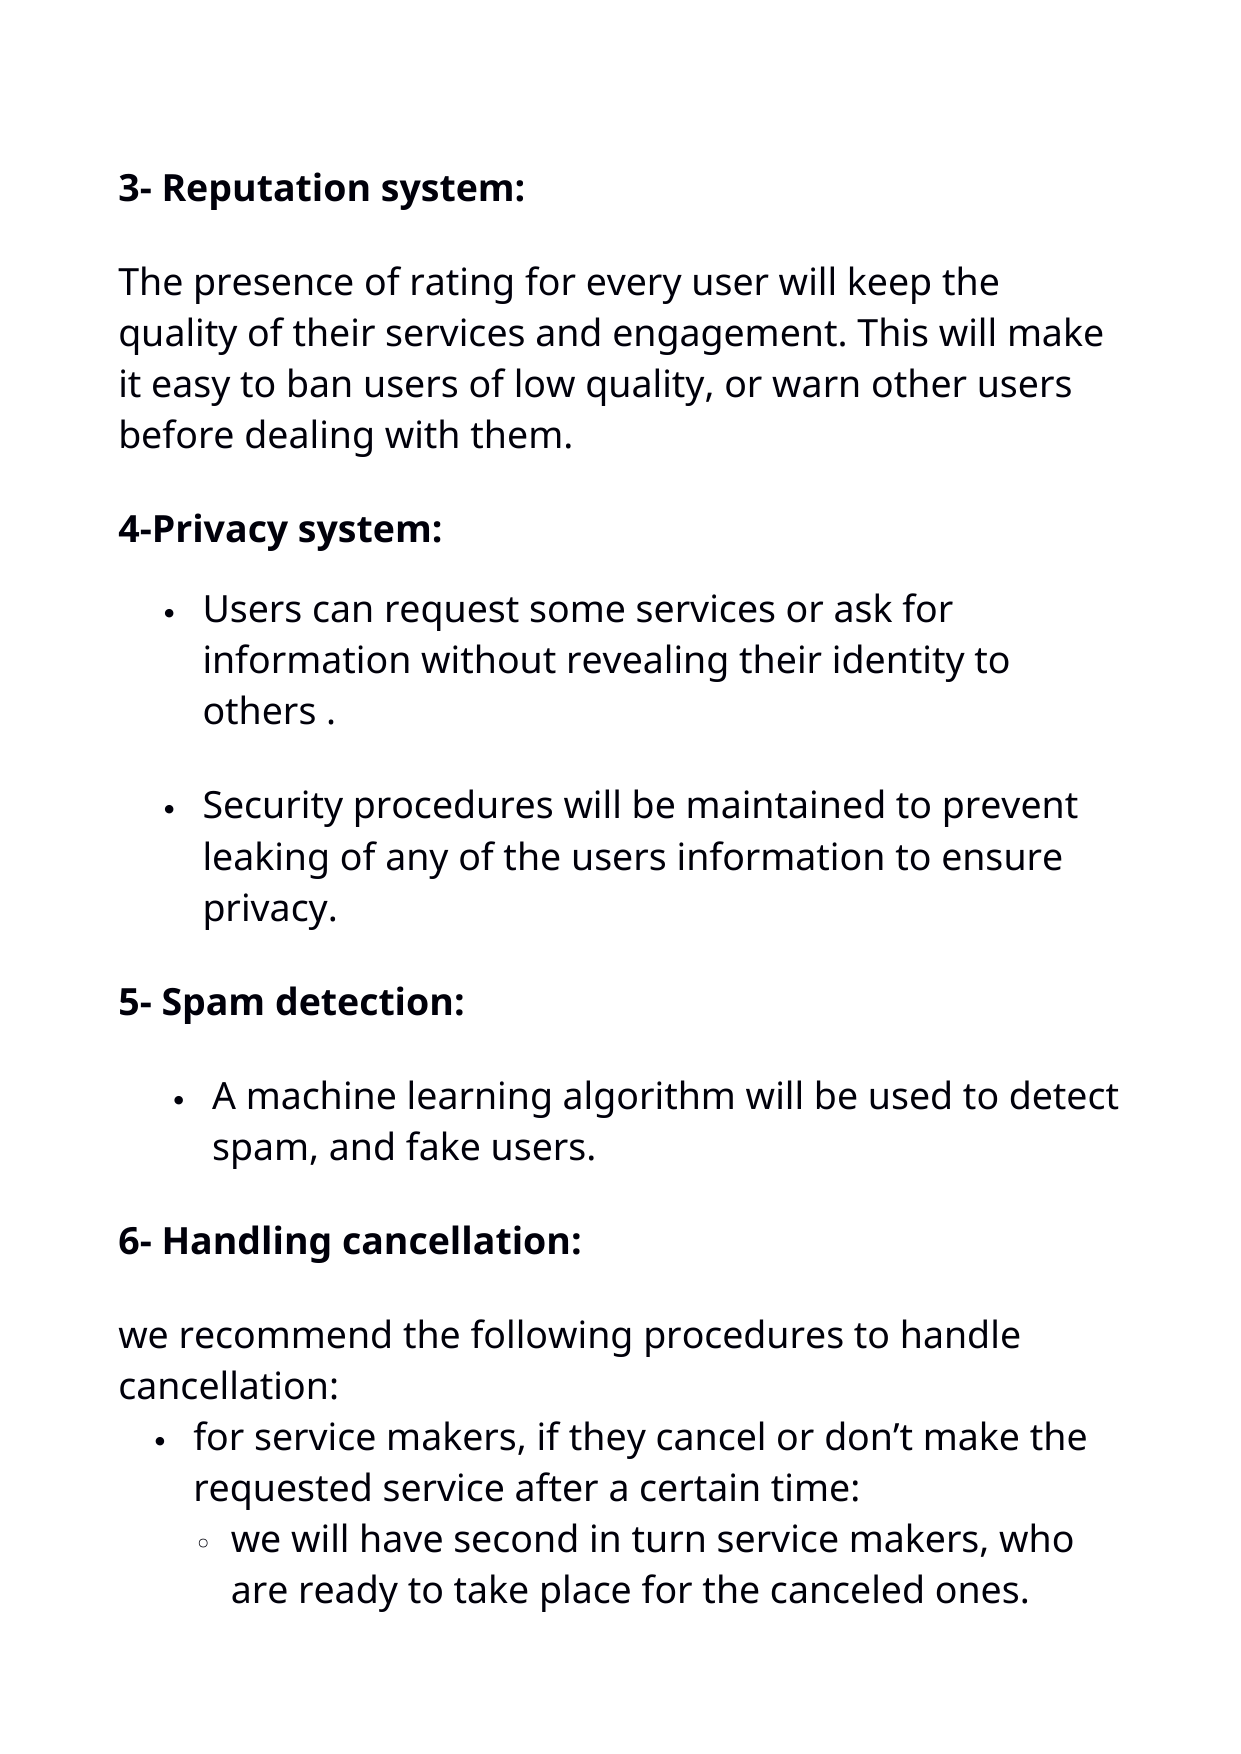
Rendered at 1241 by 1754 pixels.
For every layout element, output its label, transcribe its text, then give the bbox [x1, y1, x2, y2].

list we will have second in turn service makers, who are ready to take place for the canceled ones. [193, 1513, 1122, 1615]
text 3- Reputation system: [118, 161, 1122, 212]
list A machine learning algorithm will be used to detect spam, and fake users. [174, 1069, 1122, 1171]
text we recommend the following procedures to handle cancellation: [118, 1308, 1122, 1411]
list Users can request some services or ask for information without revealing their identity to others . [165, 582, 1122, 736]
text 6- Handling cancellation: [118, 1214, 1122, 1265]
text The presence of rating for every user will keep the quality of their services and engagement. This will make it easy to ban users of low quality, or warn other users before dealing with them. [118, 255, 1122, 459]
text 5- Spam detection: [118, 975, 1122, 1026]
list Security procedures will be maintained to prevent leaking of any of the users information to ensure privacy. [165, 779, 1122, 932]
text 4-Privacy system: [118, 503, 1122, 554]
list for service makers, if they cancel or don’t make the requested service after a certain time: [156, 1411, 1122, 1513]
